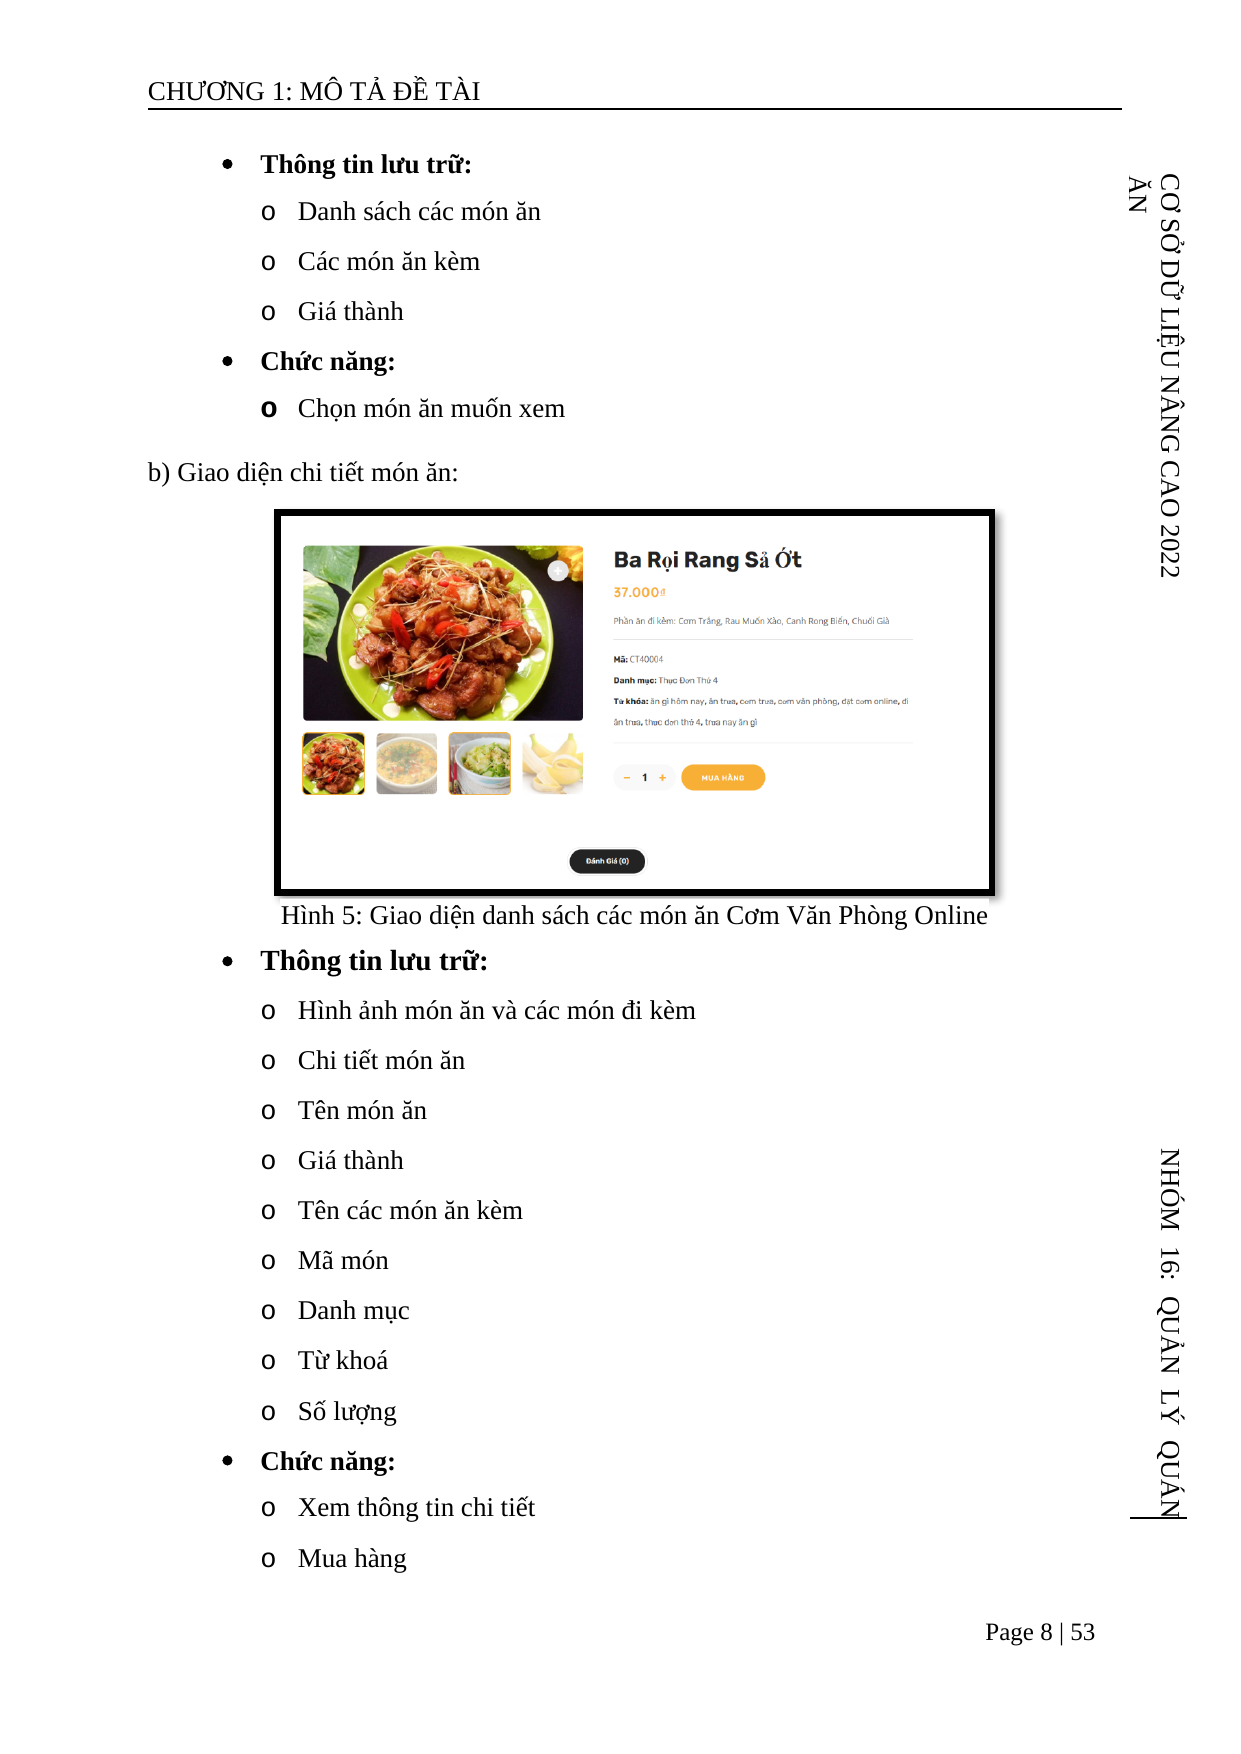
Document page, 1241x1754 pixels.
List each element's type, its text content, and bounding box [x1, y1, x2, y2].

list Chức năng: [223, 1445, 1122, 1476]
list Hình ảnh món ăn và các món đi kèm [260, 994, 1122, 1027]
list Chi tiết món ăn [260, 1044, 1122, 1077]
list Thông tin lưu trữ: [223, 148, 1122, 179]
list Số lượng [260, 1394, 1122, 1428]
list Danh sách các món ăn [260, 195, 1122, 228]
list Các món ăn kèm [260, 245, 1122, 278]
subtitle Giao diện chi tiết món ăn: [148, 456, 1122, 487]
list Danh mục [260, 1294, 1122, 1328]
list Từ khoá [260, 1344, 1122, 1378]
picture [281, 516, 989, 889]
list Tên món ăn [260, 1094, 1122, 1127]
list Giá thành [260, 1144, 1122, 1177]
list Tên các món ăn kèm [260, 1194, 1122, 1228]
list Chức năng: [223, 345, 1122, 377]
list Giá thành [260, 295, 1122, 329]
list Mua hàng [260, 1542, 1122, 1575]
list Xem thông tin chi tiết [260, 1492, 1122, 1525]
list Chọn món ăn muốn xem [260, 392, 1122, 426]
list Mã món [260, 1244, 1122, 1278]
